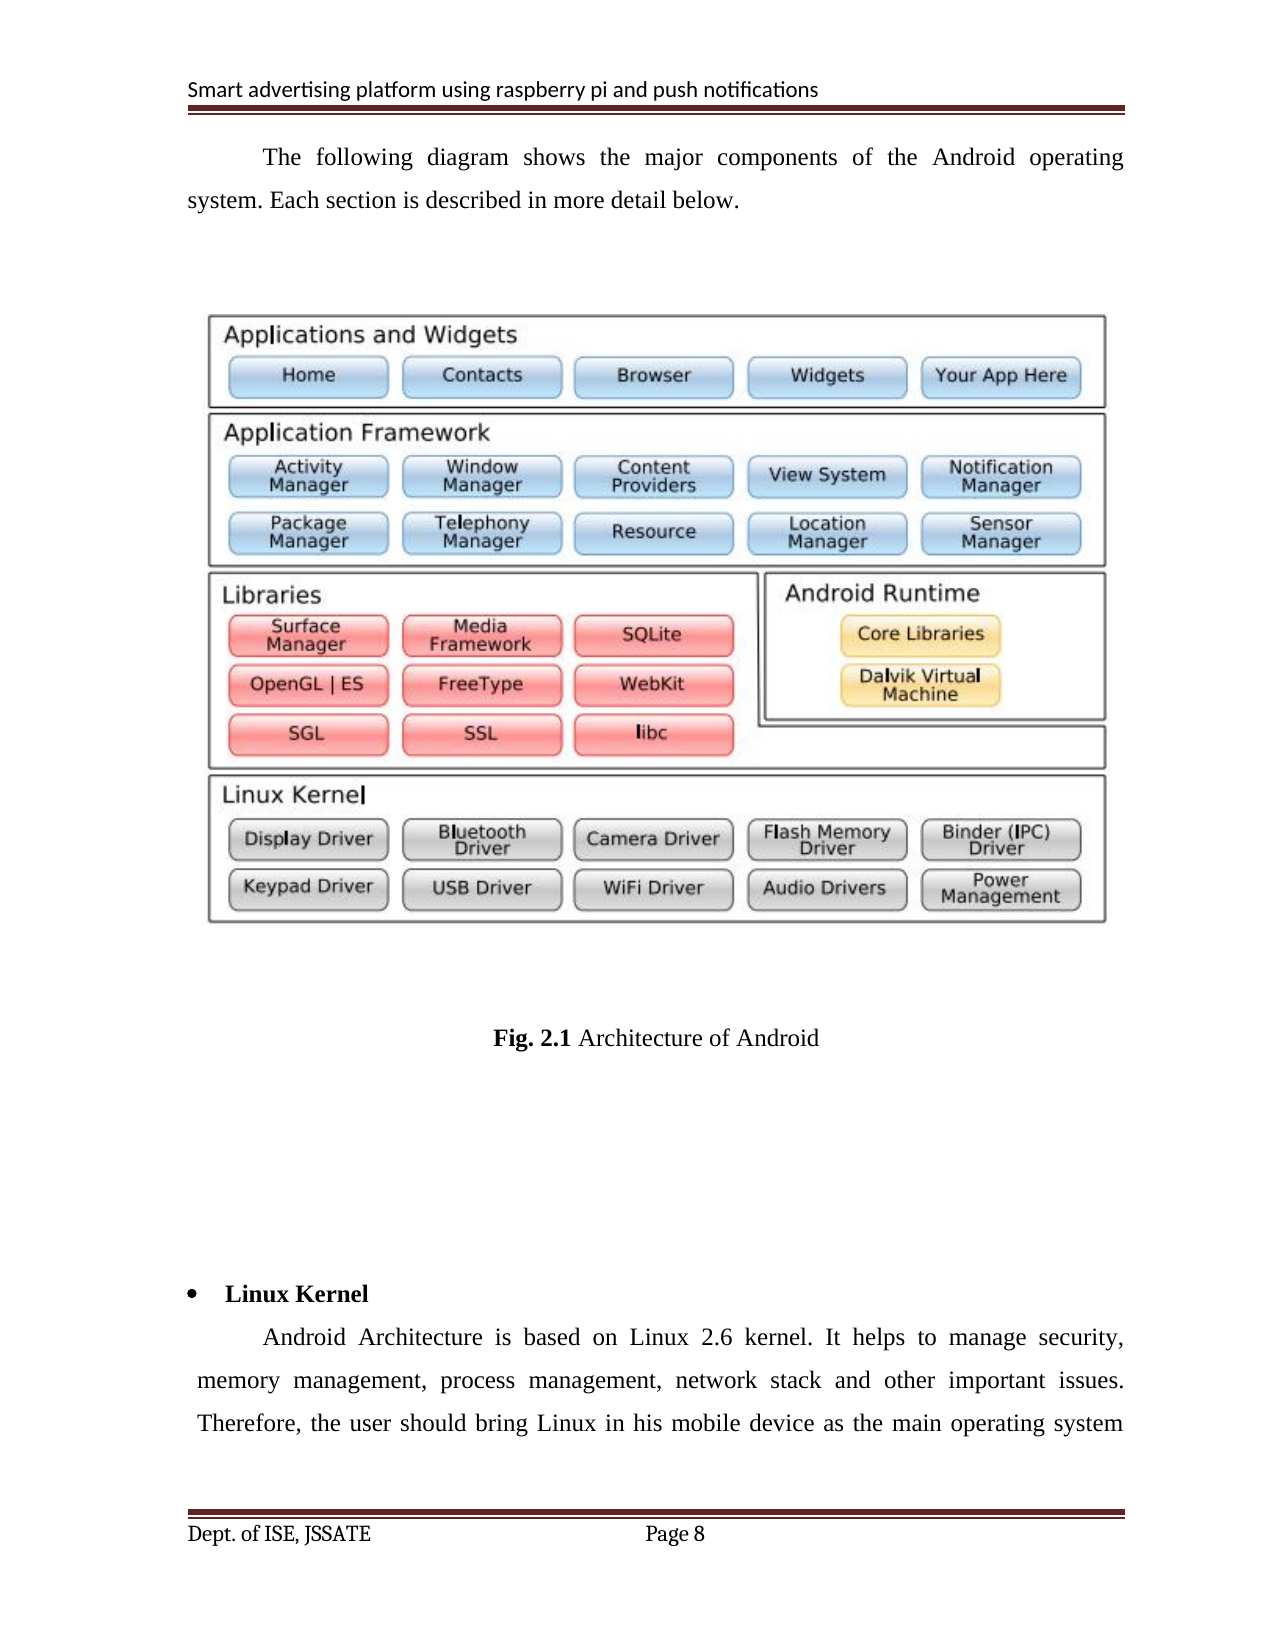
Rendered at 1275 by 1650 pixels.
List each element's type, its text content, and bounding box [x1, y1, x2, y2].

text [197, 1322, 1125, 1437]
text The following diagram shows the major components of the Android operating system. Each section is described in more detail below. [187, 142, 1125, 214]
list Linux Kernel [187, 1279, 1125, 1308]
picture [202, 313, 1110, 925]
text Fig. 2.1 Architecture of Android [187, 1023, 1125, 1052]
